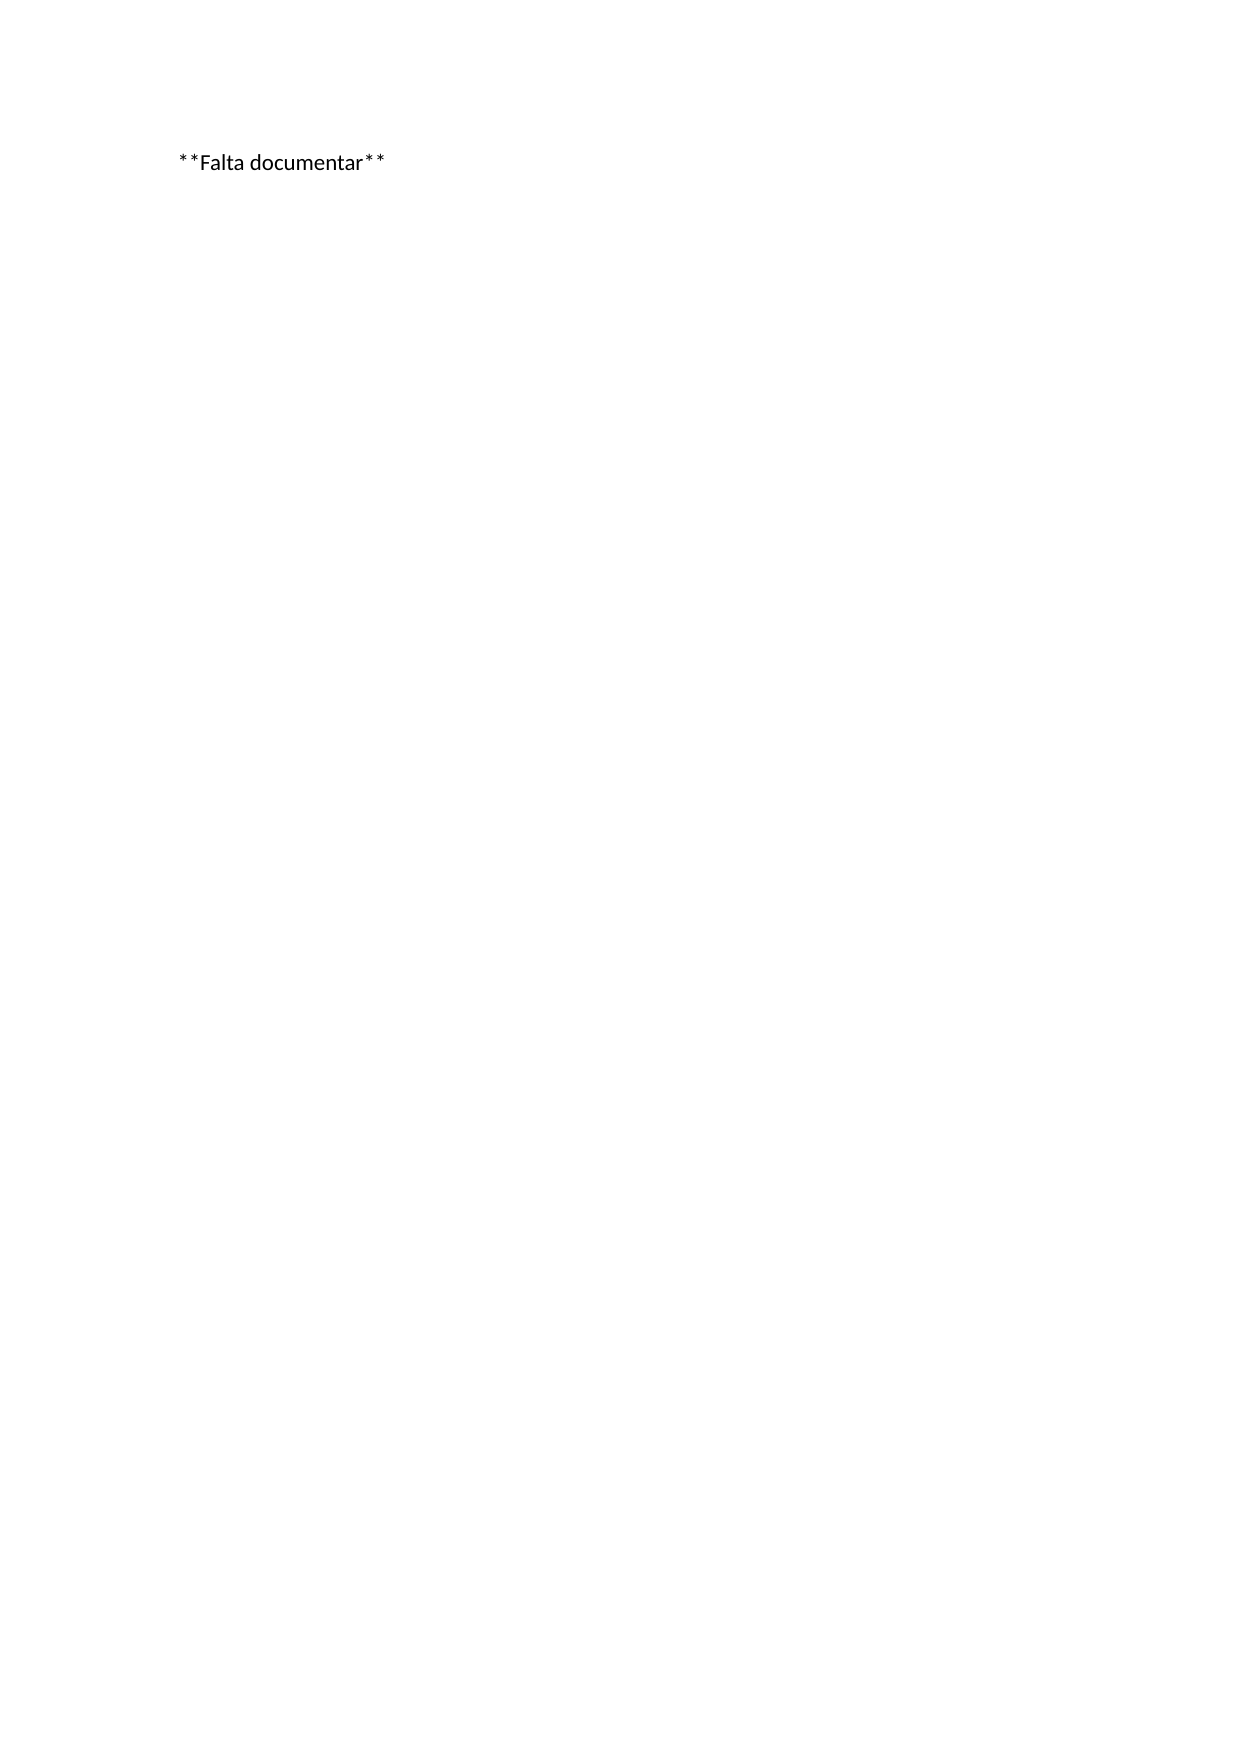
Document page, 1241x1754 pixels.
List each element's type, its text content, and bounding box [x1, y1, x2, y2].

text **Falta documentar** [177, 148, 1063, 176]
